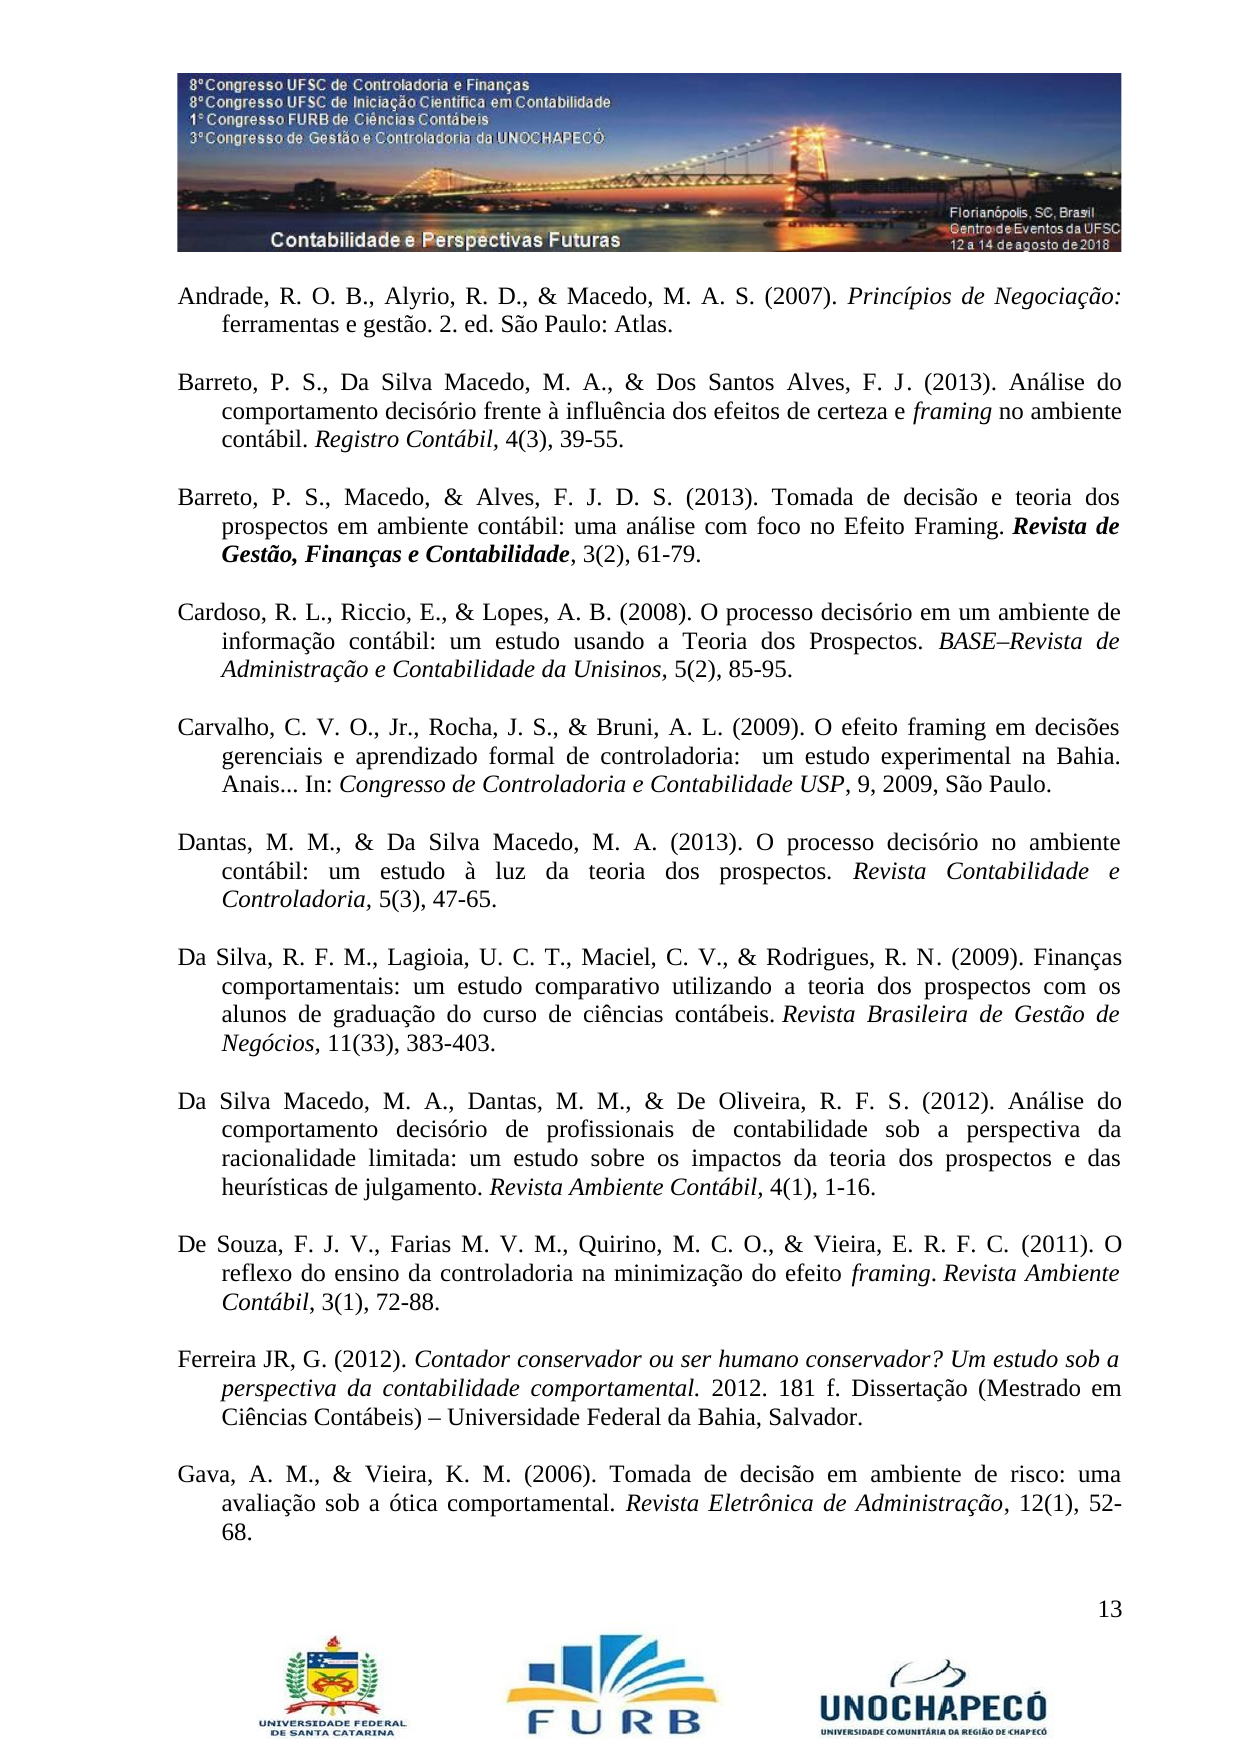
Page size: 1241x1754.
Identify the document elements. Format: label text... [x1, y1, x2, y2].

text Ferreira JR, G. (2012). Contador conservador ou ser humano conservador? Um estudo sob a perspectiva da contabilidade comportamental. 2012. 181 f. Dissertação (Mestrado em Ciências Contábeis) – Universidade Federal da Bahia, Salvador. [177, 1344, 1122, 1431]
text Cardoso, R. L., Riccio, E., & Lopes, A. B. (2008). O processo decisório em um ambiente de informação contábil: um estudo usando a Teoria dos Prospectos. BASE–Revista de Administração e Contabilidade da Unisinos, 5(2), 85-95. [177, 597, 1122, 683]
text Andrade, R. O. B., Alyrio, R. D., & Macedo, M. A. S. (2007). Princípios de Negociação: ferramentas e gestão. 2. ed. São Paulo: Atlas. [177, 281, 1122, 338]
text Gava, A. M., & Vieira, K. M. (2006). Tomada de decisão em ambiente de risco: uma avaliação sob a ótica comportamental. Revista Eletrônica de Administração, 12(1), 52-68. [177, 1459, 1122, 1546]
text De Souza, F. J. V., Farias M. V. M., Quirino, M. C. O., & Vieira, E. R. F. C. (2011). O reflexo do ensino da controladoria na minimização do efeito framing. Revista Ambiente Contábil, 3(1), 72-88. [177, 1229, 1122, 1316]
picture [250, 1622, 1054, 1739]
picture [177, 73, 1122, 252]
text Carvalho, C. V. O., Jr., Rocha, J. S., & Bruni, A. L. (2009). O efeito framing em decisões gerenciais e aprendizado formal de controladoria: um estudo experimental na Bahia. Anais... In: Congresso de Controladoria e Contabilidade USP, 9, 2009, São Paulo. [177, 712, 1122, 798]
text Da Silva Macedo, M. A., Dantas, M. M., & De Oliveira, R. F. S. (2012). Análise do comportamento decisório de profissionais de contabilidade sob a perspectiva da racionalidade limitada: um estudo sobre os impactos da teoria dos prospectos e das heurísticas de julgamento. Revista Ambiente Contábil, 4(1), 1-16. [177, 1086, 1122, 1201]
text Barreto, P. S., Da Silva Macedo, M. A., & Dos Santos Alves, F. J. (2013). Análise do comportamento decisório frente à influência dos efeitos de certeza e framing no ambiente contábil. Registro Contábil, 4(3), 39-55. [177, 367, 1122, 453]
text Barreto, P. S., Macedo, & Alves, F. J. D. S. (2013). Tomada de decisão e teoria dos prospectos em ambiente contábil: uma análise com foco no Efeito Framing. Revista de Gestão, Finanças e Contabilidade, 3(2), 61-79. [177, 511, 1122, 568]
text Da Silva, R. F. M., Lagioia, U. C. T., Maciel, C. V., & Rodrigues, R. N. (2009). Finanças comportamentais: um estudo comparativo utilizando a teoria dos prospectos com os alunos de graduação do curso de ciências contábeis. Revista Brasileira de Gestão de Negócios, 11(33), 383-403. [177, 942, 1122, 1057]
text Dantas, M. M., & Da Silva Macedo, M. A. (2013). O processo decisório no ambiente contábil: um estudo à luz da teoria dos prospectos. Revista Contabilidade e Controladoria, 5(3), 47-65. [177, 856, 1122, 913]
